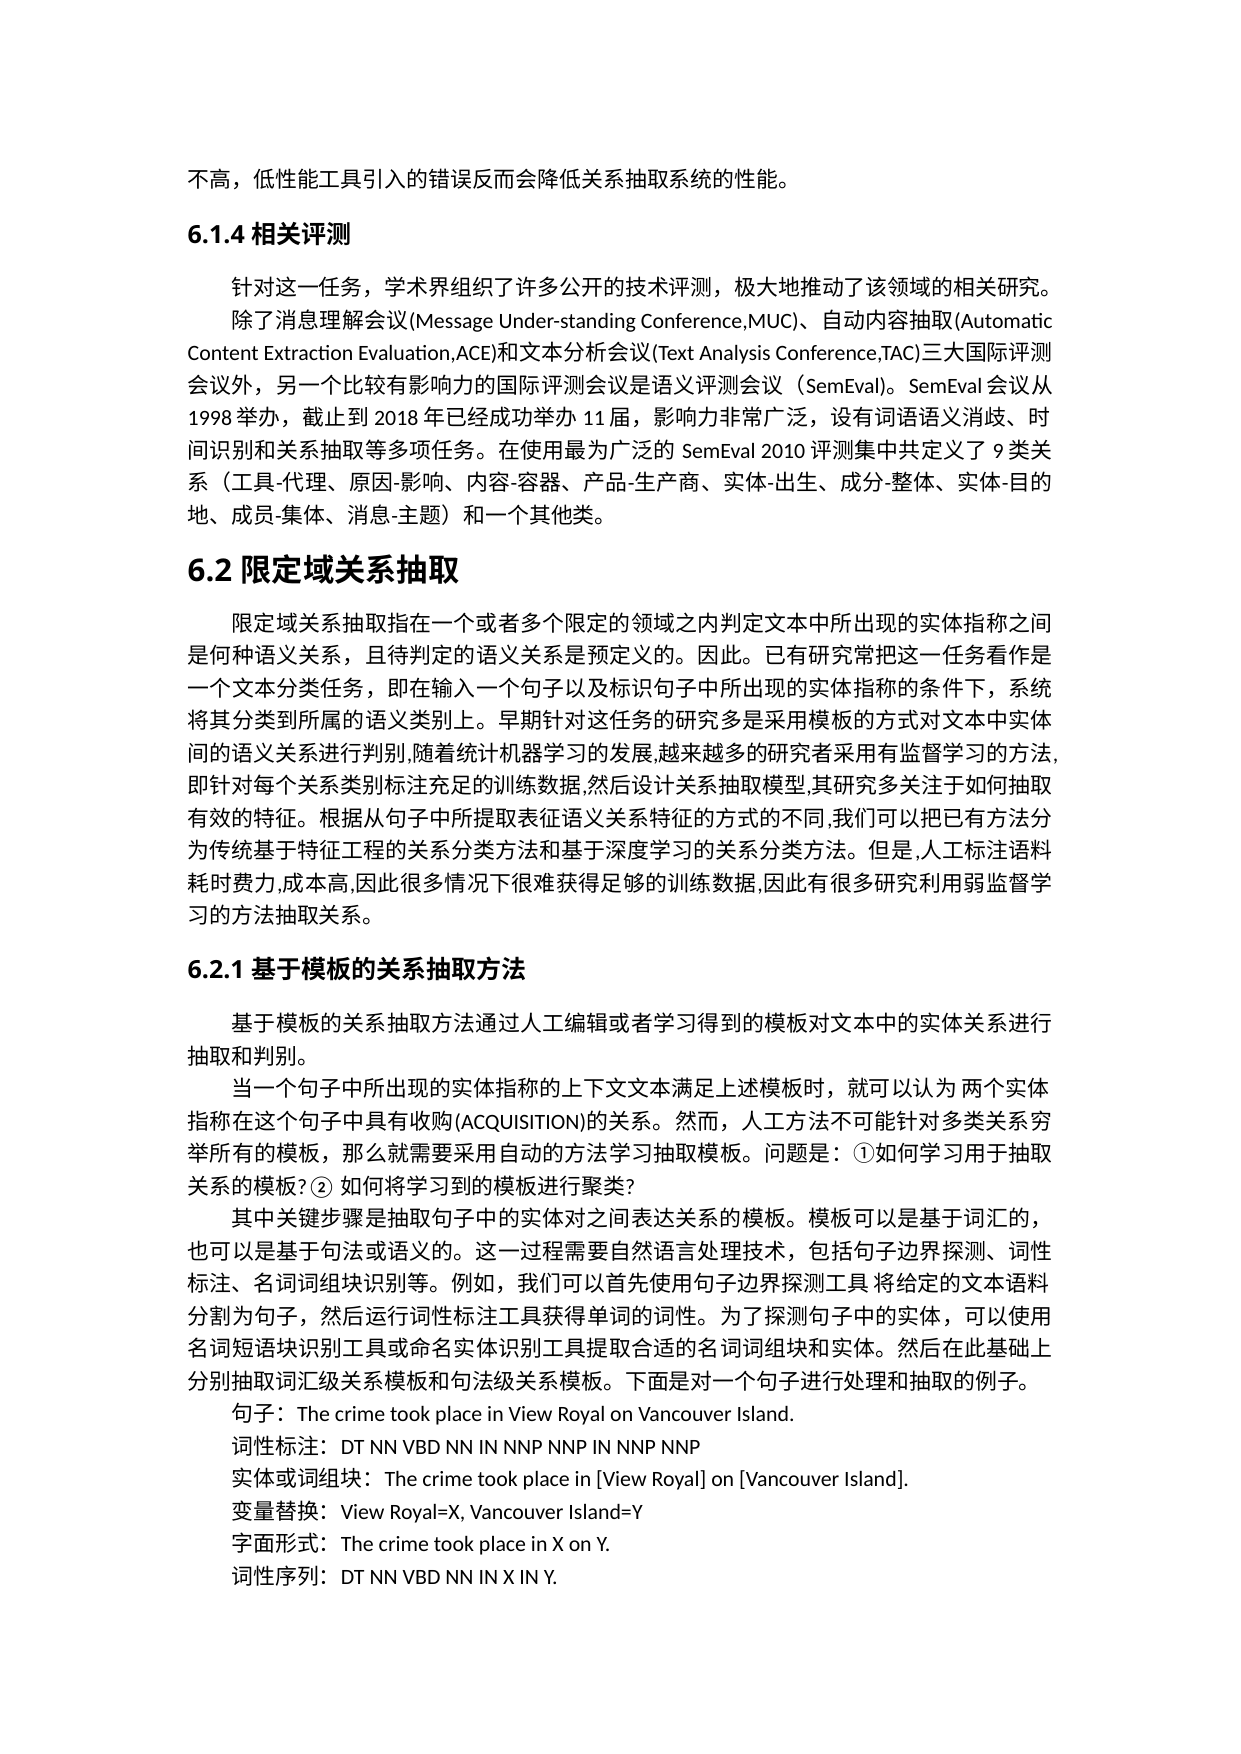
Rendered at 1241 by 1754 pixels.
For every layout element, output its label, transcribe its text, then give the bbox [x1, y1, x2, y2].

subtitle 6.2.1 基于模板的关系抽取方法 [187, 936, 1053, 1001]
list 针对这一任务，学术界组织了许多公开的技术评测，极大地推动了该领域的相关研究。 [187, 270, 1053, 302]
list 句子：The crime took place in View Royal on Vancouver Island. [187, 1396, 1053, 1428]
subtitle 6.2 限定域关系抽取 [187, 535, 1053, 600]
list 除了消息理解会议(Message Under-standing Conference,MUC)、自动内容抽取(Automatic Content Extraction Evaluation,ACE)和文本分析会议(Text Analysis Conference,TAC)三大国际评测会议外，另一个比较有影响力的国际评测会议是语义评测会议（SemEval)。SemEval会议从1998举办，截止到2018年已经成功举办11届，影响力非常广泛，设有词语语义消歧、时间识别和关系抽取等多项任务。在使用最为广泛的SemEval 2010评测集中共定义了9类关系（工具-代理、原因-影响、内容-容器、产品-生产商、实体-出生、成分-整体、实体-目的地、成员-集体、消息-主题）和一个其他类。 [187, 302, 1053, 530]
list 词性序列：DT NN VBD NN IN X IN Y. [187, 1558, 1053, 1591]
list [187, 162, 1053, 194]
list 变量替换：View Royal=X, Vancouver Island=Y [187, 1493, 1053, 1526]
list 基于模板的关系抽取方法通过人工编辑或者学习得到的模板对文本中的实体关系进行抽取和判别。 [187, 1006, 1053, 1071]
list 其中关键步骤是抽取句子中的实体对之间表达关系的模板。模板可以是基于词汇的，也可以是基于句法或语义的。这一过程需要自然语言处理技术，包括句子边界探测、词性标注、名词词组块识别等。例如，我们可以首先使用句子边界探测工具 将给定的文本语料分割为句子，然后运行词性标注工具获得单词的词性。为了探测句子中的实体，可以使用名词短语块识别工具或命名实体识别工具提取合适的名词词组块和实体。然后在此基础上，分别抽取词汇级关系模板和句法级关系模板。下面是对一个句子进行处理和抽取的例子。 [187, 1201, 1053, 1396]
list 字面形式：The crime took place in X on Y. [187, 1526, 1053, 1558]
list 词性标注：DT NN VBD NN IN NNP NNP IN NNP NNP [187, 1428, 1053, 1461]
subtitle 6.1.4 相关评测 [187, 200, 1053, 265]
list 当一个句子中所出现的实体指称的上下文文本满足上述模板时，就可以认为 两个实体指称在这个句子中具有收购(ACQUISITION)的关系。然而，人工方法不可能针对多类关系穷举所有的模板，那么就需要采用自动的方法学习抽取模板。问题是：①如何学习用于抽取关系的模板?②如何将学习到的模板进行聚类? [187, 1071, 1053, 1201]
list 限定域关系抽取指在一个或者多个限定的领域之内判定文本中所出现的实体指称之间是何种语义关系，且待判定的语义关系是预定义的。因此。已有研究常把这一任务看作是一个文本分类任务，即在输入一个句子以及标识句子中所出现的实体指称的条件下，系统将其分类到所属的语义类别上。早期针对这任务的研究多是采用模板的方式对文本中实体间的语义关系进行判别,随着统计机器学习的发展,越来越多的研究者采用有监督学习的方法,即针对每个关系类别标注充足的训练数据,然后设计关系抽取模型,其研究多关注于如何抽取有效的特征。根据从句子中所提取表征语义关系特征的方式的不同,我们可以把已有方法分为传统基于特征工程的关系分类方法和基于深度学习的关系分类方法。但是,人工标注语料耗时费力,成本高,因此很多情况下很难获得足够的训练数据,因此有很多研究利用弱监督学习的方法抽取关系。 [187, 605, 1053, 930]
list 实体或词组块：The crime took place in [View Royal] on [Vancouver Island]. [187, 1461, 1053, 1493]
